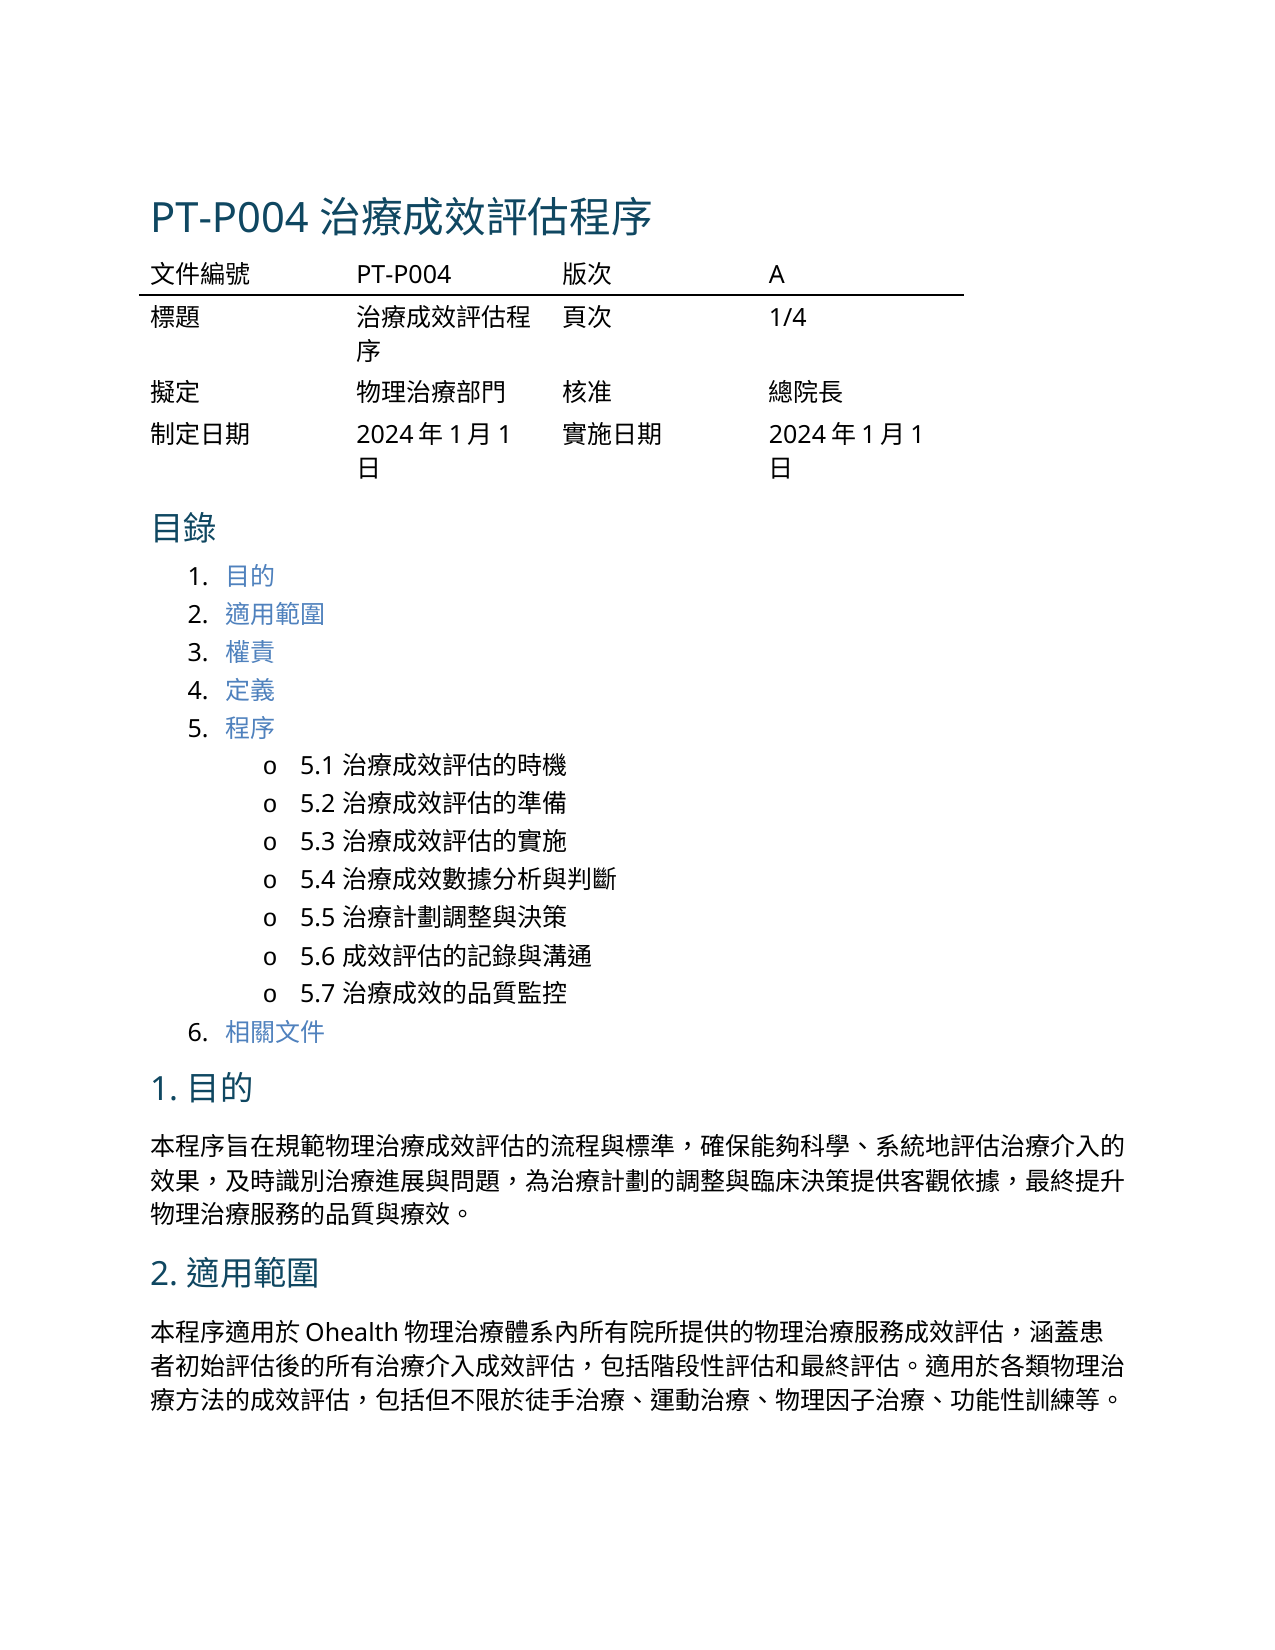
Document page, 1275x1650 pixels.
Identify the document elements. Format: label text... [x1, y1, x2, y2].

subtitle 目錄 [150, 505, 1125, 551]
table_cell 治療成效評估程序 [345, 296, 551, 371]
list 相關文件 [187, 1014, 1125, 1048]
table_header 文件編號 [139, 253, 345, 294]
subtitle 2. 適用範圍 [150, 1250, 1125, 1295]
table_cell 2024年1月1日 [345, 413, 551, 488]
table_cell 總院長 [758, 371, 964, 413]
table_cell 制定日期 [139, 413, 345, 488]
table_cell 擬定 [139, 371, 345, 413]
table_cell 實施日期 [551, 413, 757, 488]
list 目的 [187, 559, 1125, 593]
list 5.3 治療成效評估的實施 [262, 824, 1125, 858]
list 定義 [187, 672, 1125, 706]
list 5.4 治療成效數據分析與判斷 [262, 862, 1125, 896]
list 5.5 治療計劃調整與決策 [262, 900, 1125, 934]
list 權責 [187, 634, 1125, 669]
list 5.1 治療成效評估的時機 [262, 748, 1125, 782]
text 本程序旨在規範物理治療成效評估的流程與標準，確保能夠科學、系統地評估治療介入的效果，及時識別治療進展與問題，為治療計劃的調整與臨床決策提供客觀依據，最終提升物理治療服務的品質與療效。 [150, 1129, 1125, 1231]
table_header PT-P004 [345, 253, 551, 294]
table_header 版次 [551, 253, 757, 294]
list 5.7 治療成效的品質監控 [262, 976, 1125, 1010]
subtitle 1. 目的 [150, 1065, 1125, 1110]
table_cell 物理治療部門 [345, 371, 551, 413]
subtitle PT-P004 治療成效評估程序 [150, 187, 1125, 244]
table_cell 頁次 [551, 296, 757, 371]
text 本程序適用於Ohealth物理治療體系內所有院所提供的物理治療服務成效評估，涵蓋患者初始評估後的所有治療介入成效評估，包括階段性評估和最終評估。適用於各類物理治療方法的成效評估，包括但不限於徒手治療、運動治療、物理因子治療、功能性訓練等。 [150, 1314, 1125, 1416]
list 5.6 成效評估的記錄與溝通 [262, 938, 1125, 972]
table_header A [758, 253, 964, 294]
list 程序 [187, 710, 1125, 744]
table_cell 核准 [551, 371, 757, 413]
list 5.2 治療成效評估的準備 [262, 786, 1125, 820]
table_cell 標題 [139, 296, 345, 371]
list 適用範圍 [187, 597, 1125, 631]
table_cell 2024年1月1日 [758, 413, 964, 488]
table_cell 1/4 [758, 296, 964, 371]
